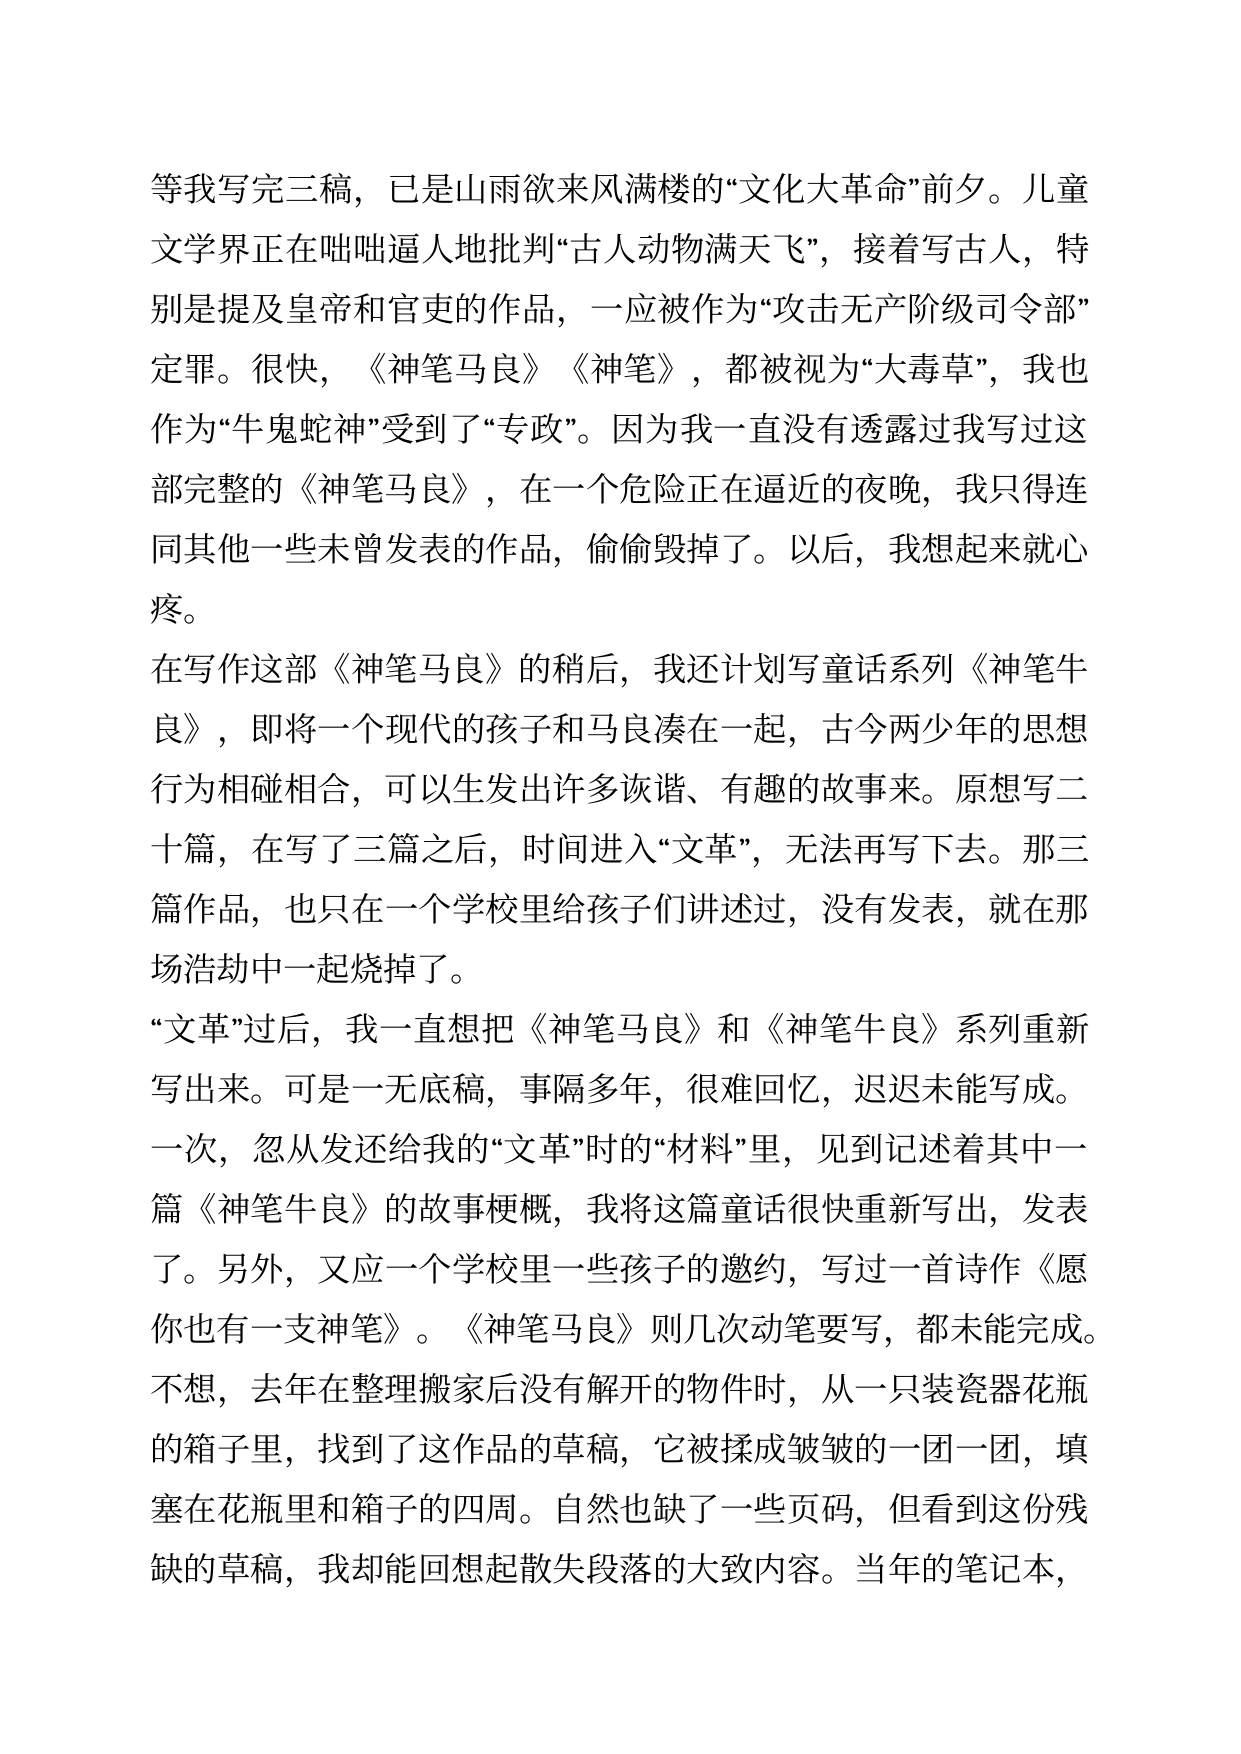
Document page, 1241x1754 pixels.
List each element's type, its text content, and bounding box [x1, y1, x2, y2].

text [150, 1350, 1090, 1590]
text 等我写完三稿，已是山雨欲来风满楼的“文化大革命”前夕。儿童文学界正在咄咄逼人地批判“古人动物满天飞”，接着写古人，特别是提及皇帝和官吏的作品，一应被作为“攻击无产阶级司令部”定罪。很快，《神笔马良》《神笔》，都被视为“大毒草”，我也作为“牛鬼蛇神”受到了“专政”。因为我一直没有透露过我写过这部完整的《神笔马良》，在一个危险正在逼近的夜晚，我只得连同其他一些未曾发表的作品，偷偷毁掉了。以后，我想起来就心疼。 [150, 150, 1090, 630]
text 在写作这部《神笔马良》的稍后，我还计划写童话系列《神笔牛良》，即将一个现代的孩子和马良凑在一起，古今两少年的思想行为相碰相合，可以生发出许多诙谐、有趣的故事来。原想写二十篇，在写了三篇之后，时间进入“文革”，无法再写下去。那三篇作品，也只在一个学校里给孩子们讲述过，没有发表，就在那场浩劫中一起烧掉了。 [150, 630, 1090, 990]
text “文革”过后，我一直想把《神笔马良》和《神笔牛良》系列重新写出来。可是一无底稿，事隔多年，很难回忆，迟迟未能写成。一次，忽从发还给我的“文革”时的“材料”里，见到记述着其中一篇《神笔牛良》的故事梗概，我将这篇童话很快重新写出，发表了。另外，又应一个学校里一些孩子的邀约，写过一首诗作《愿你也有一支神笔》。《神笔马良》则几次动笔要写，都未能完成。 [150, 990, 1090, 1350]
